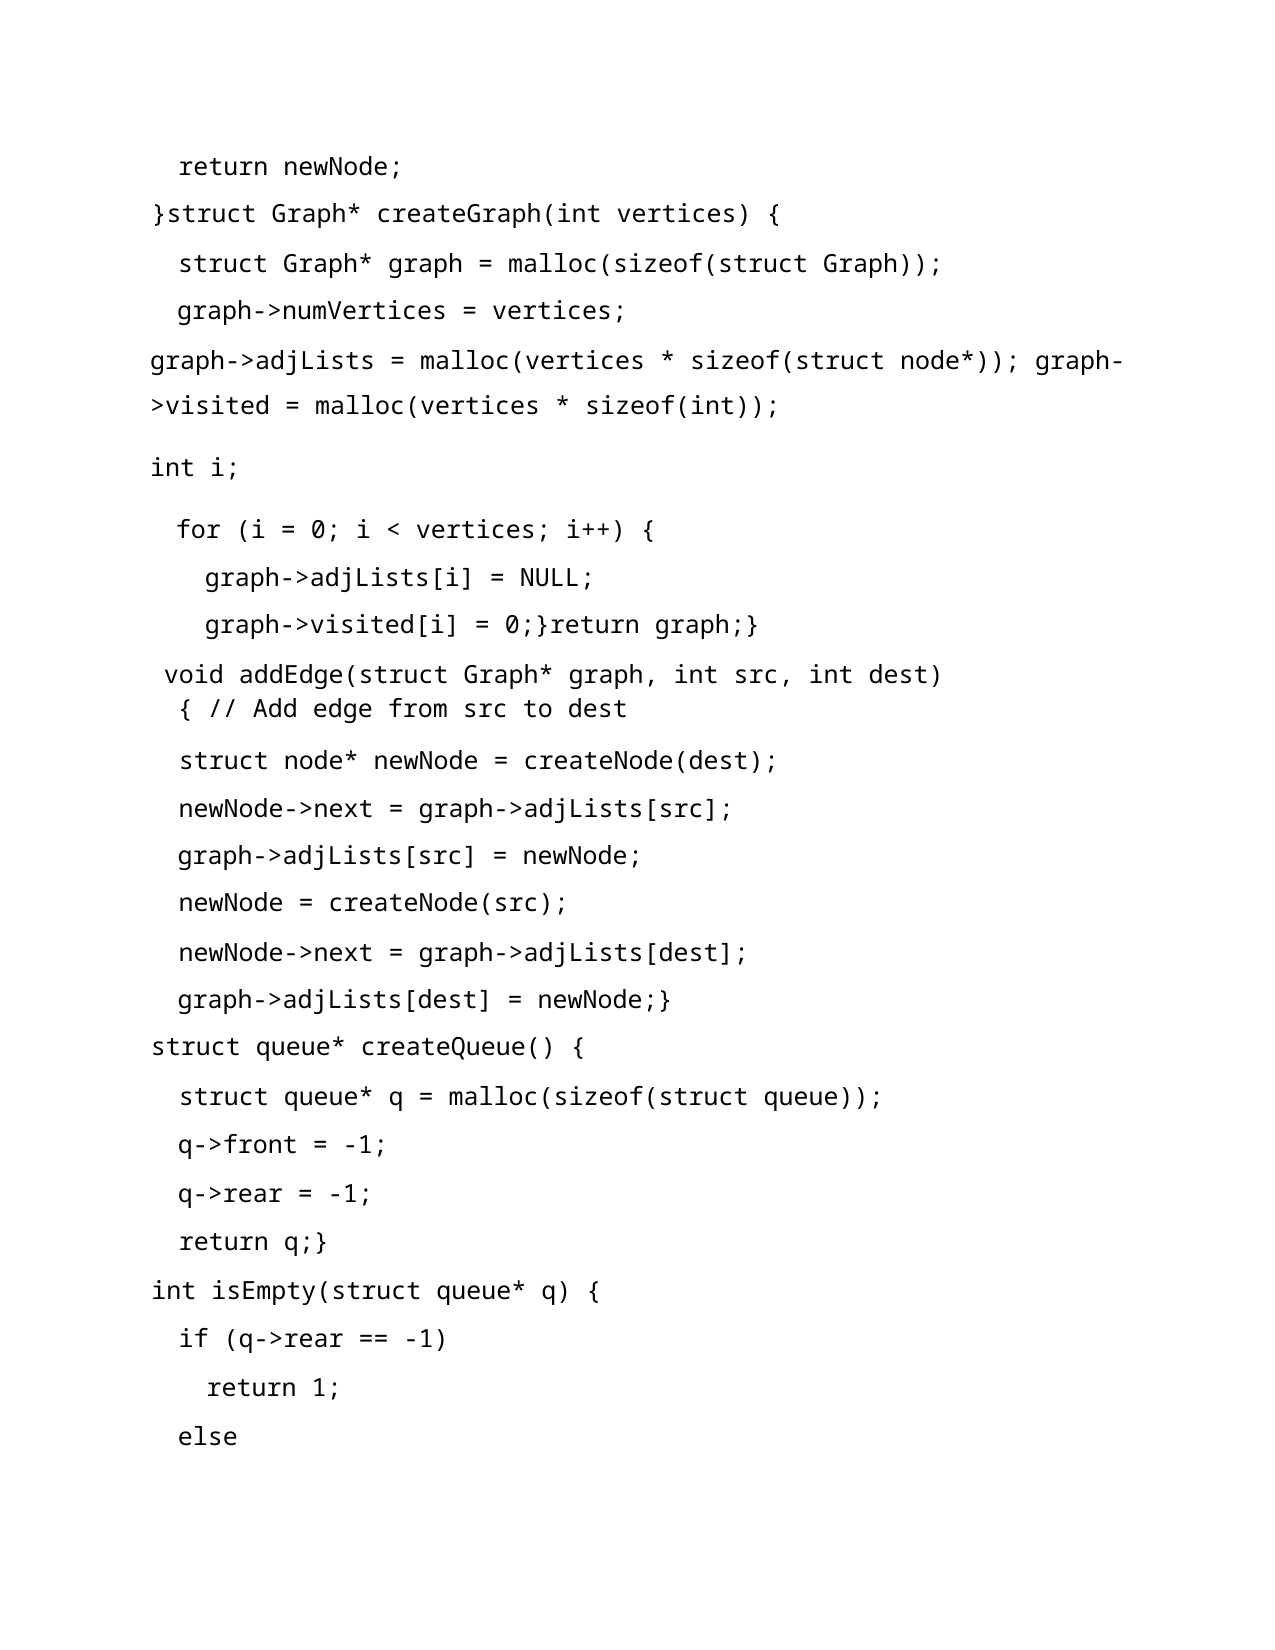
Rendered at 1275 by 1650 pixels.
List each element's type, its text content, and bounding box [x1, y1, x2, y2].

text q->rear = -1; [178, 1176, 1125, 1209]
text graph->adjLists[src] = newNode; [177, 840, 1125, 870]
text return q;} [179, 1226, 1125, 1256]
text struct node* newNode = createNode(dest); [178, 742, 1125, 776]
text struct Graph* graph = malloc(sizeof(struct Graph)); [178, 245, 1125, 279]
text int isEmpty(struct queue* q) { [151, 1273, 1125, 1306]
text graph->adjLists[dest] = newNode;} [177, 984, 1125, 1015]
text for (i = 0; i < vertices; i++) { [176, 512, 1125, 546]
text q->front = -1; [178, 1129, 1125, 1159]
text graph->adjLists[i] = NULL; [204, 562, 1125, 593]
text graph->numVertices = vertices; [177, 295, 1125, 326]
text graph->visited[i] = 0;}return graph;} [204, 609, 1125, 639]
text newNode = createNode(src); [178, 887, 1125, 917]
text struct queue* createQueue() { [151, 1031, 1125, 1062]
text newNode->next = graph->adjLists[src]; [178, 793, 1125, 823]
text int i; [150, 449, 1125, 483]
text newNode->next = graph->adjLists[dest]; [178, 934, 1125, 968]
text return 1; [206, 1370, 1125, 1404]
text graph->adjLists = malloc(vertices * sizeof(struct node*)); graph->visited = malloc(vertices * sizeof(int)); [150, 342, 1125, 422]
text else [178, 1420, 1125, 1451]
text }struct Graph* createGraph(int vertices) { [151, 198, 1125, 228]
text if (q->rear == -1) [178, 1323, 1125, 1353]
text void addEdge(struct Graph* graph, int src, int dest) { // Add edge from src to dest [163, 656, 947, 725]
text return newNode; [178, 150, 1125, 181]
text struct queue* q = malloc(sizeof(struct queue)); [178, 1078, 1125, 1112]
